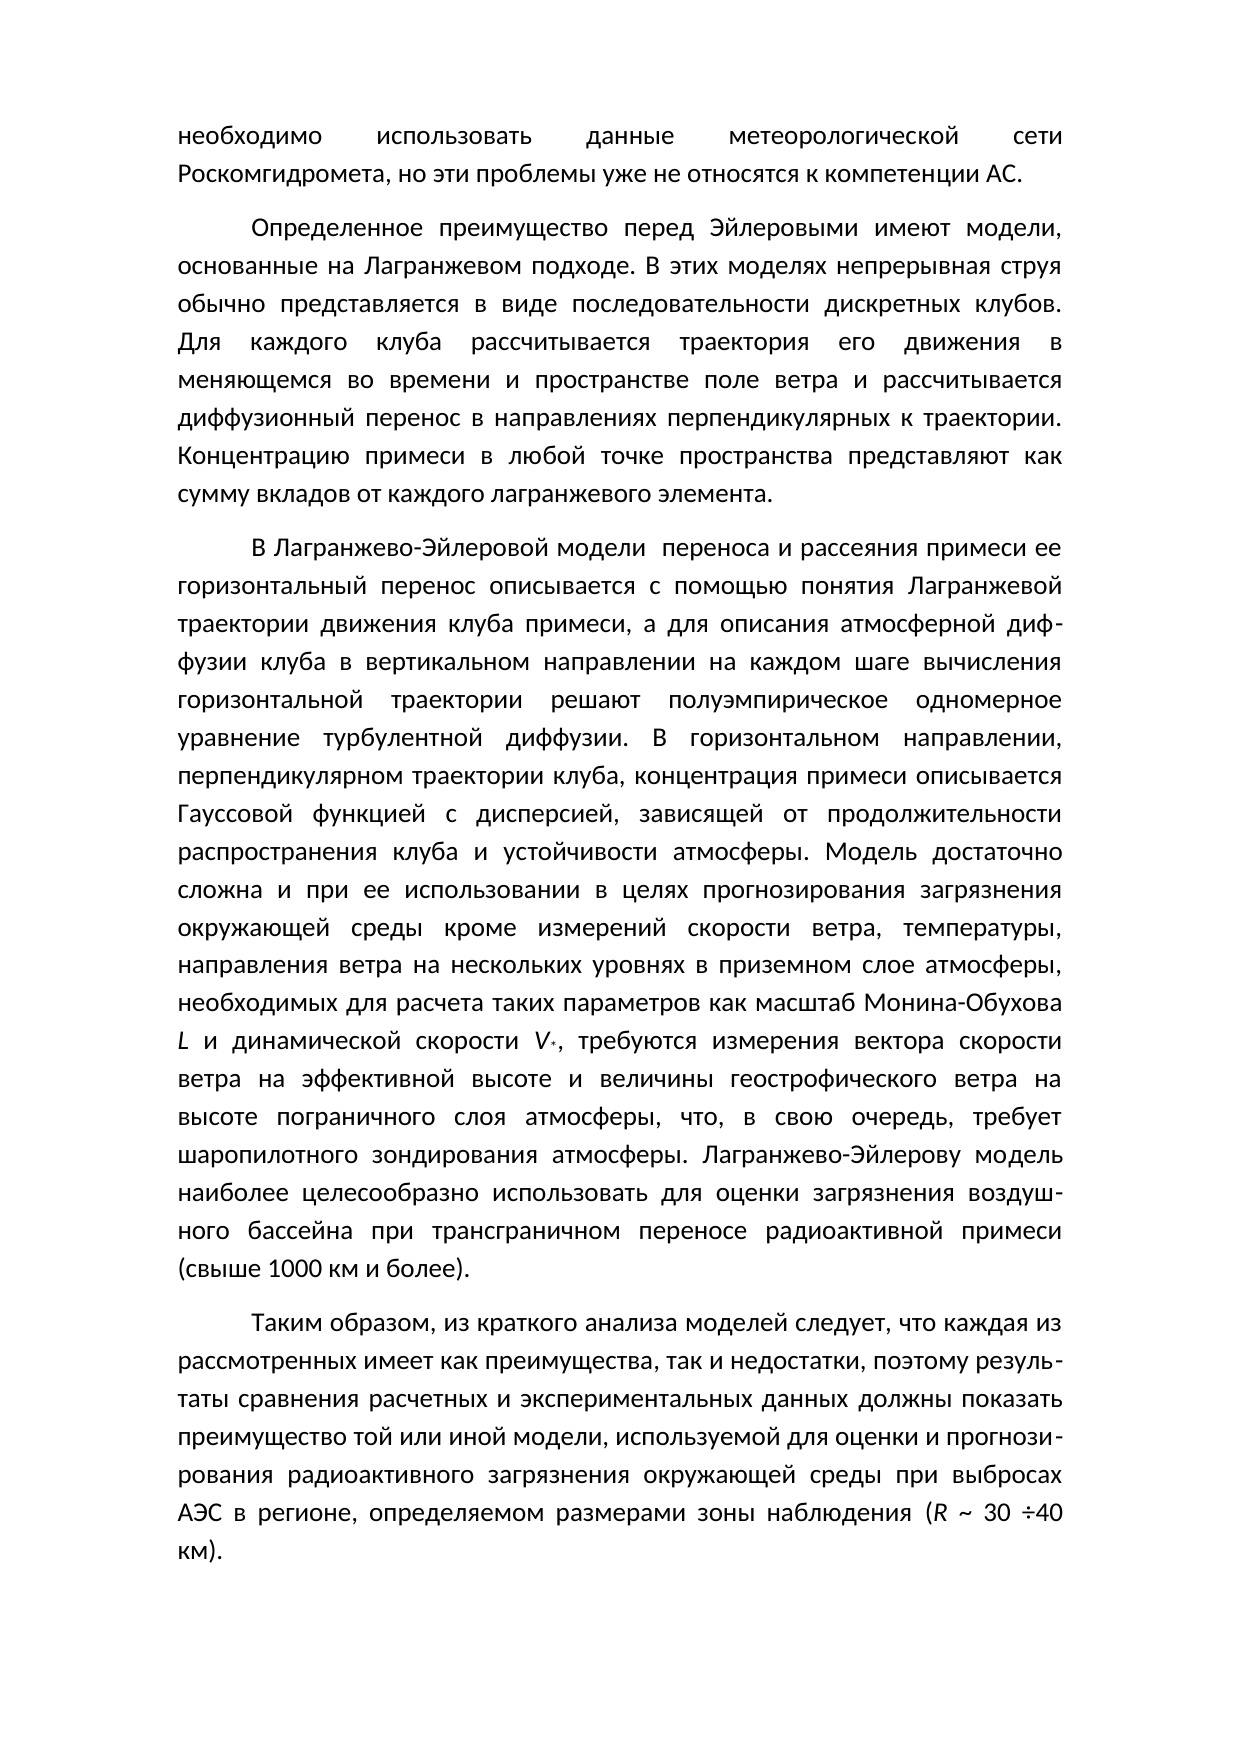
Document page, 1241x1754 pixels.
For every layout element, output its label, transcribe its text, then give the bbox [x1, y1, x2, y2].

text Таким образом, из краткого анализа моделей следует, что каждая из рассмотренных имеет как преимущества, так и недостатки, поэтому результаты сравнения расчетных и экспериментальных данных должны показать преимущество той или иной модели, используемой для оценки и прогнозирования радиоактивного загрязнения окружающей среды при выбросах АЭС в регионе, определяемом размерами зоны наблюдения (R ~ 30 ÷40 км). [177, 1306, 1063, 1566]
text В Лагранжево-Эйлеровой модели переноса и рассеяния примеси ее горизонтальный перенос описывается с помощью понятия Лагранжевой траектории движения клуба примеси, а для описания атмосферной диффузии клуба в вертикальном направлении на каждом шаге вычисления горизонтальной траектории решают полуэмпирическое одномерное уравнение турбулентной диффузии. В горизонтальном направлении, перпендикулярном траектории клуба, концентрация примеси описывается Гауссовой функцией с дисперсией, зависящей от продолжительности распространения клуба и устойчивости атмосферы. Модель достаточно сложна и при ее использовании в целях прогнозирования загрязнения окружающей среды кроме измерений скорости ветра, температуры, направления ветра на нескольких уровнях в приземном слое атмосферы, необходимых для расчета таких параметров как масштаб Монина-Обухова L и динамической скорости V*, требуются измерения вектора скорости ветра на эффективной высоте и величины геострофического ветра на высоте пограничного слоя атмосферы, что, в свою очередь, требует шаропилотного зондирования атмосферы. Лагранжево-Эйлерову модель наиболее целесообразно использовать для оценки загрязнения воздушного бассейна при трансграничном переносе радиоактивной примеси (свыше и более). [177, 531, 1063, 1284]
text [177, 118, 1063, 189]
text Определенное преимущество перед Эйлеровыми имеют модели, основанные на Лагранжевом подходе. В этих моделях непрерывная струя обычно представляется в виде последовательности дискретных клубов. Для каждого клуба рассчитывается траектория его движения в меняющемся во времени и пространстве поле ветра и рассчитывается диффузионный перенос в направлениях перпендикулярных к траектории. Концентрацию примеси в любой точке пространства представляют как сумму вкладов от каждого лагранжевого элемента. [177, 211, 1063, 509]
